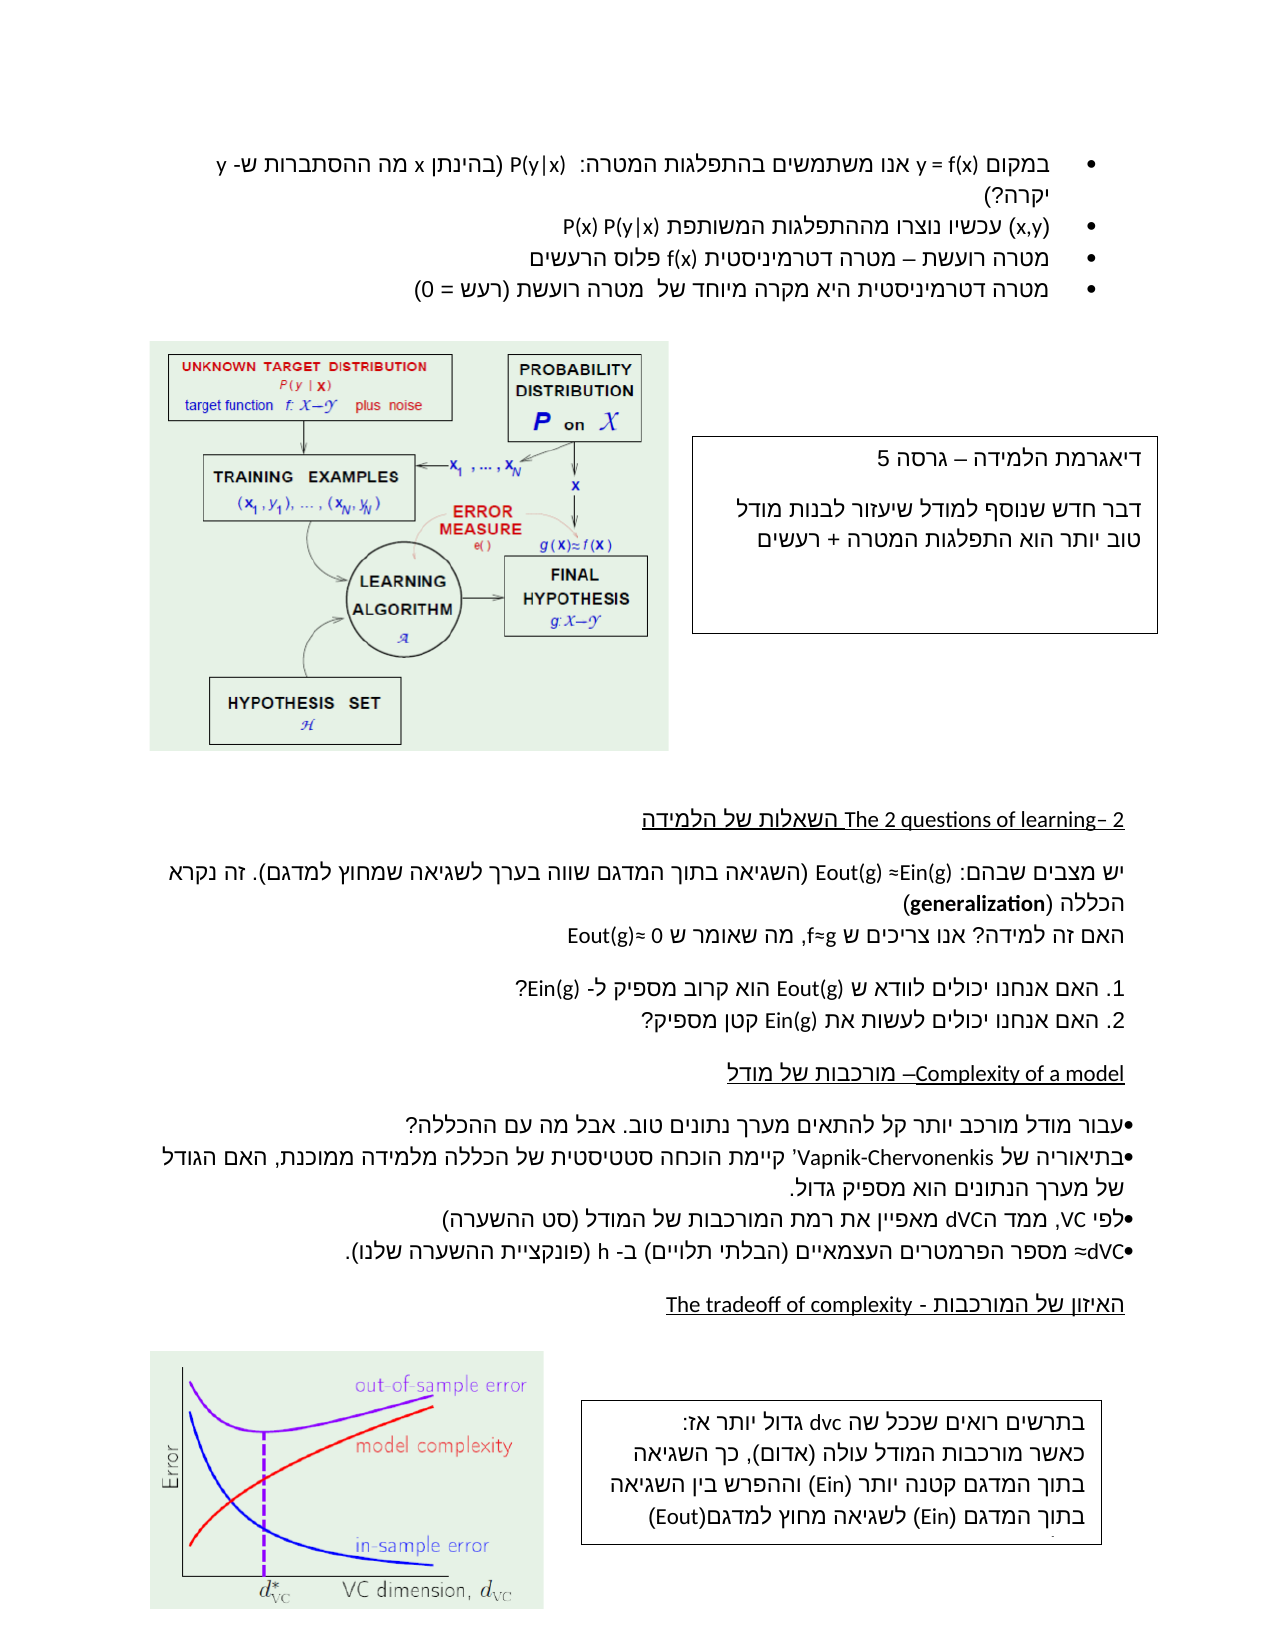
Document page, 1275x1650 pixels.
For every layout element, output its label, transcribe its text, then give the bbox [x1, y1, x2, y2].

list מטרה דטרמיניסטית היא מקרה מיוחד של מטרה רועשת (רעש = 0) [150, 276, 1087, 303]
list בתיאוריה של Vapnik-Chervonenkis’ קיימת הוכחה סטטיסטית של הכללה מלמידה ממוכנת, האם הגודל של מערך הנתונים הוא מספיק גדול. [150, 1143, 1124, 1201]
list לפי VC, ממד הdVC מאפיין את רמת המורכבות של המודל (סט ההשערה) [150, 1205, 1124, 1233]
list מטרה רועשת – מטרה דטרמיניסטית f(x) פלוס הרעשים [150, 244, 1087, 272]
text 1. האם אנחנו יכולים לוודא ש Eout(g) הוא קרוב מספיק ל- Ein(g)? 2. האם אנחנו יכולים לעשות את Ein(g) קטן מספיק? [150, 974, 1125, 1034]
text Complexity of a model– מורכבות של מודל [150, 1059, 1125, 1087]
picture [149, 341, 669, 751]
list (x,y) עכשיו נוצרו מההתפלגות המשותפת P(x) P(y|x) [150, 212, 1087, 240]
text The 2 questions of learning– 2 השאלות של הלמידה [150, 805, 1125, 833]
list עבור מודל מורכב יותר קל להתאים מערך נתונים טוב. אבל מה עם ההכללה? [150, 1112, 1124, 1139]
picture [149, 1351, 544, 1609]
list dVC≈ מספר הפרמטרים העצמאיים (הבלתי תלויים) ב- h (פונקציית ההשערה שלנו). [150, 1237, 1124, 1265]
text יש מצבים שבהם: Eout(g) ≈Ein(g) (השגיאה בתוך המדגם שווה בערך לשגיאה שמחוץ למדגם). זה נקרא הכללה (generalization) האם זה למידה? אנו צריכים ש f≈g, מה שאומר ש Eout(g)≈ 0 [150, 858, 1125, 949]
text האיזון של המורכבות - The tradeoff of complexity [150, 1290, 1125, 1318]
list במקום y = f(x) אנו משתמשים בהתפלגות המטרה: P(y|x) (בהינתן x מה ההסתברות ש- y יקרה?) [150, 150, 1087, 208]
